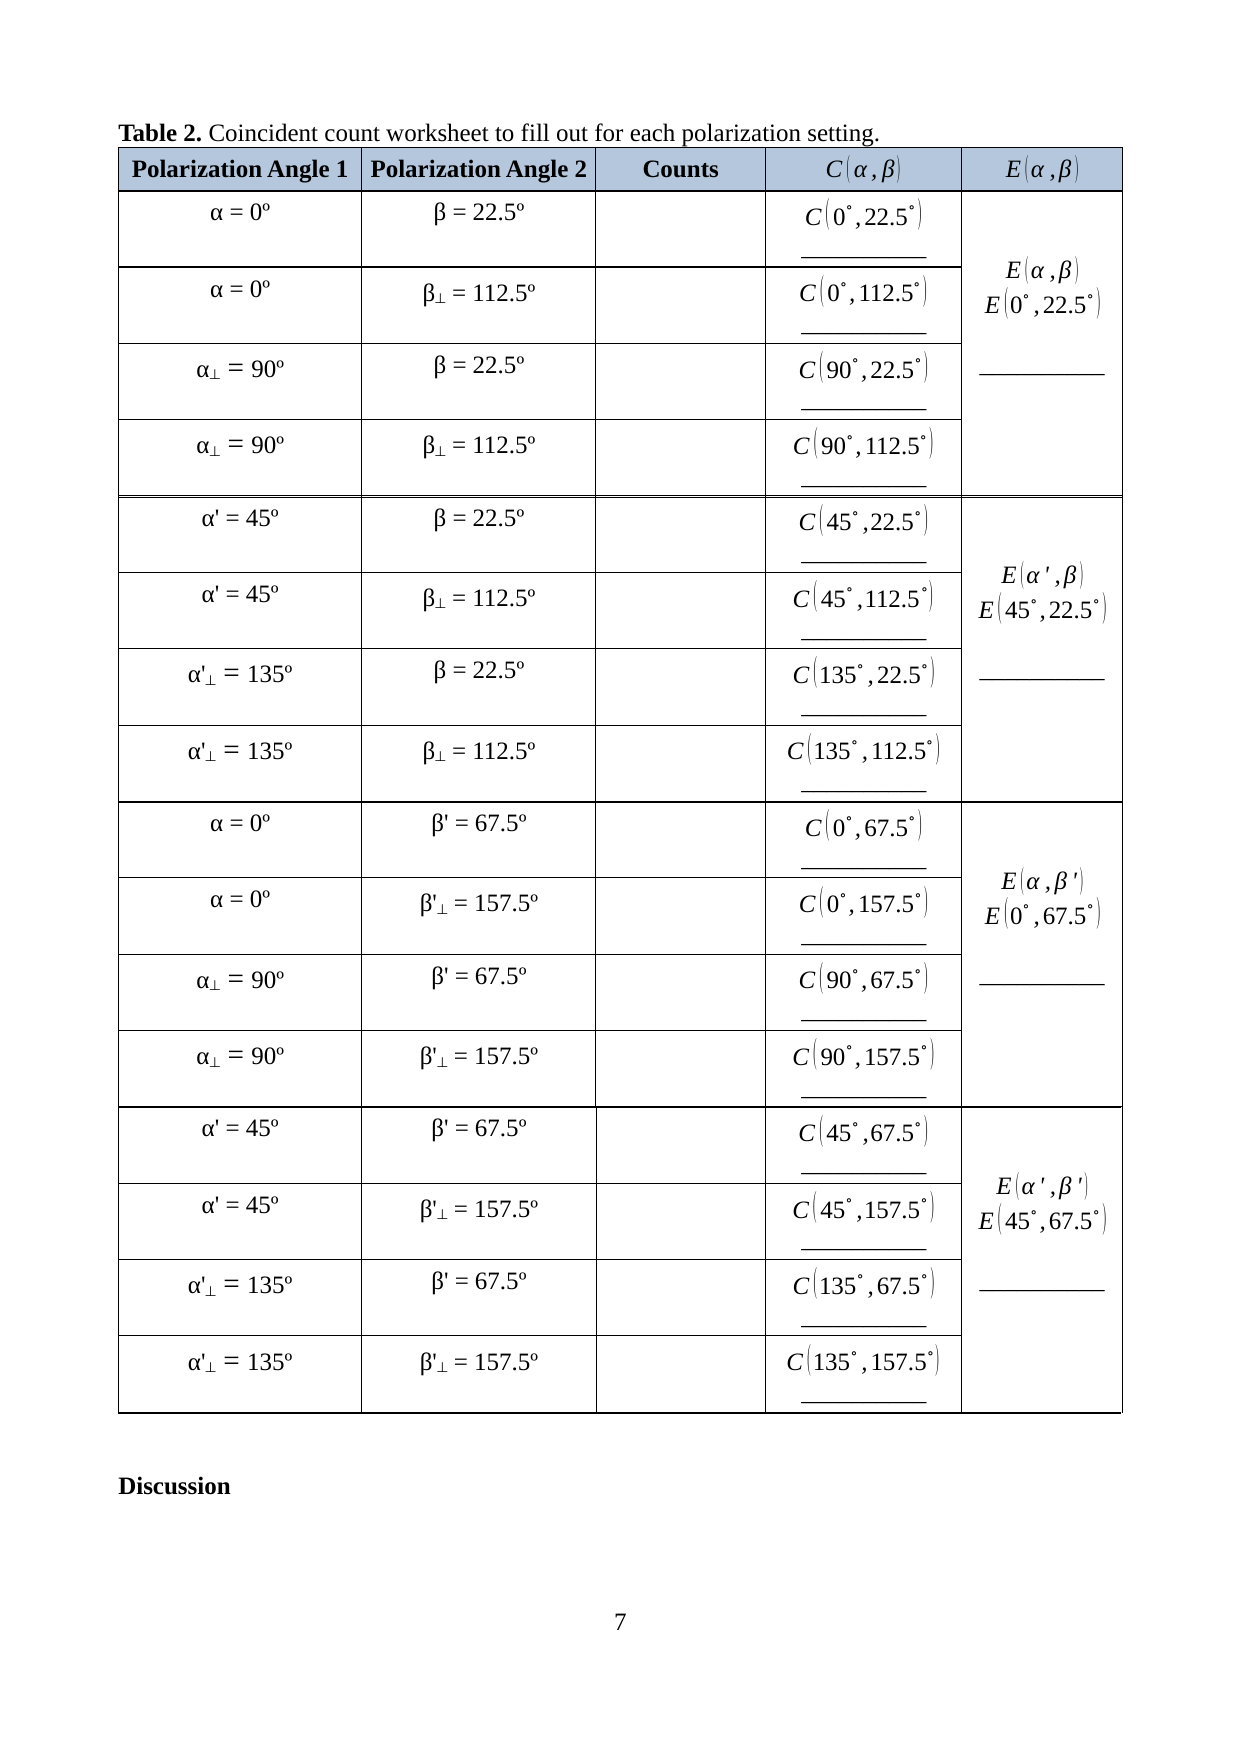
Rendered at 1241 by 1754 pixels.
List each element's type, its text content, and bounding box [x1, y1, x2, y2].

table_cell __________ [766, 420, 961, 495]
table_cell β'⟂ = 157.5º [362, 1031, 595, 1106]
table_cell β = 22.5º [362, 498, 595, 572]
table_cell __________ [766, 878, 961, 953]
table_cell __________ [962, 192, 1122, 495]
table_cell [596, 803, 765, 877]
table_cell __________ [962, 498, 1122, 801]
table_header [962, 148, 1122, 190]
table_cell [596, 420, 765, 495]
table_cell [596, 878, 765, 953]
table_cell [596, 1031, 765, 1106]
table_cell α = 0º [119, 803, 361, 877]
table_cell [597, 1184, 765, 1259]
table_header Polarization Angle 1 [119, 148, 361, 190]
table_cell __________ [766, 1336, 961, 1412]
table_cell __________ [962, 1107, 1122, 1412]
table_cell α⟂ = 90º [119, 1031, 361, 1106]
table_cell β = 22.5º [362, 192, 595, 266]
table_cell β = 22.5º [362, 649, 595, 724]
table_cell __________ [766, 192, 961, 266]
table_cell α' = 45º [119, 573, 361, 648]
text Table 2. Coincident count worksheet to fill out for each polarization setting. [118, 118, 1122, 147]
table_cell α'⟂ = 135º [119, 1336, 361, 1412]
table_cell [596, 268, 765, 343]
table_cell [597, 1260, 765, 1335]
table_header [766, 148, 961, 190]
table_cell [596, 344, 765, 419]
table_cell __________ [766, 498, 961, 572]
table_cell α⟂ = 90º [119, 344, 361, 419]
table_cell [596, 726, 765, 801]
table_cell __________ [962, 803, 1122, 1106]
table_cell α⟂ = 90º [119, 420, 361, 495]
table_cell β' = 67.5º [362, 955, 595, 1030]
table_cell [596, 573, 765, 648]
text Discussion [118, 1471, 1122, 1499]
table_cell __________ [766, 268, 961, 343]
table_cell __________ [766, 649, 961, 724]
table_cell β = 22.5º [362, 344, 595, 419]
table_cell β' = 67.5º [362, 803, 595, 877]
table_cell [597, 1336, 765, 1412]
table_cell α' = 45º [119, 1108, 361, 1183]
table_cell [597, 1108, 765, 1183]
table_cell [596, 955, 765, 1030]
table_cell __________ [766, 1108, 961, 1183]
table_cell α' = 45º [119, 498, 361, 572]
table_cell β⟂ = 112.5º [362, 268, 595, 343]
table_header Counts [596, 148, 765, 190]
table_cell α'⟂ = 135º [119, 726, 361, 801]
table_cell α = 0º [119, 192, 361, 266]
table_cell α = 0º [119, 878, 361, 953]
table_cell __________ [766, 726, 961, 801]
table_cell [596, 498, 765, 572]
table_cell __________ [766, 1260, 961, 1335]
table_cell __________ [766, 344, 961, 419]
table_cell α'⟂ = 135º [119, 649, 361, 724]
table_cell β⟂ = 112.5º [362, 573, 595, 648]
table_cell β'⟂ = 157.5º [362, 878, 595, 953]
table_cell [596, 192, 765, 266]
table_cell α⟂ = 90º [119, 955, 361, 1030]
table_cell β' = 67.5º [362, 1260, 596, 1335]
table_cell __________ [766, 1184, 961, 1259]
table_cell β' = 67.5º [362, 1108, 596, 1183]
table_cell β⟂ = 112.5º [362, 420, 595, 495]
table_cell β'⟂ = 157.5º [362, 1184, 596, 1259]
table_cell __________ [766, 803, 961, 877]
table_header Polarization Angle 2 [362, 148, 595, 190]
table_cell __________ [766, 955, 961, 1030]
table_cell [596, 649, 765, 724]
table_cell β⟂ = 112.5º [362, 726, 595, 801]
table_cell α' = 45º [119, 1184, 361, 1259]
table_cell β'⟂ = 157.5º [362, 1336, 596, 1412]
table_cell α'⟂ = 135º [119, 1260, 361, 1335]
table_cell __________ [766, 1031, 961, 1106]
table_cell __________ [766, 573, 961, 648]
table_cell α = 0º [119, 268, 361, 343]
